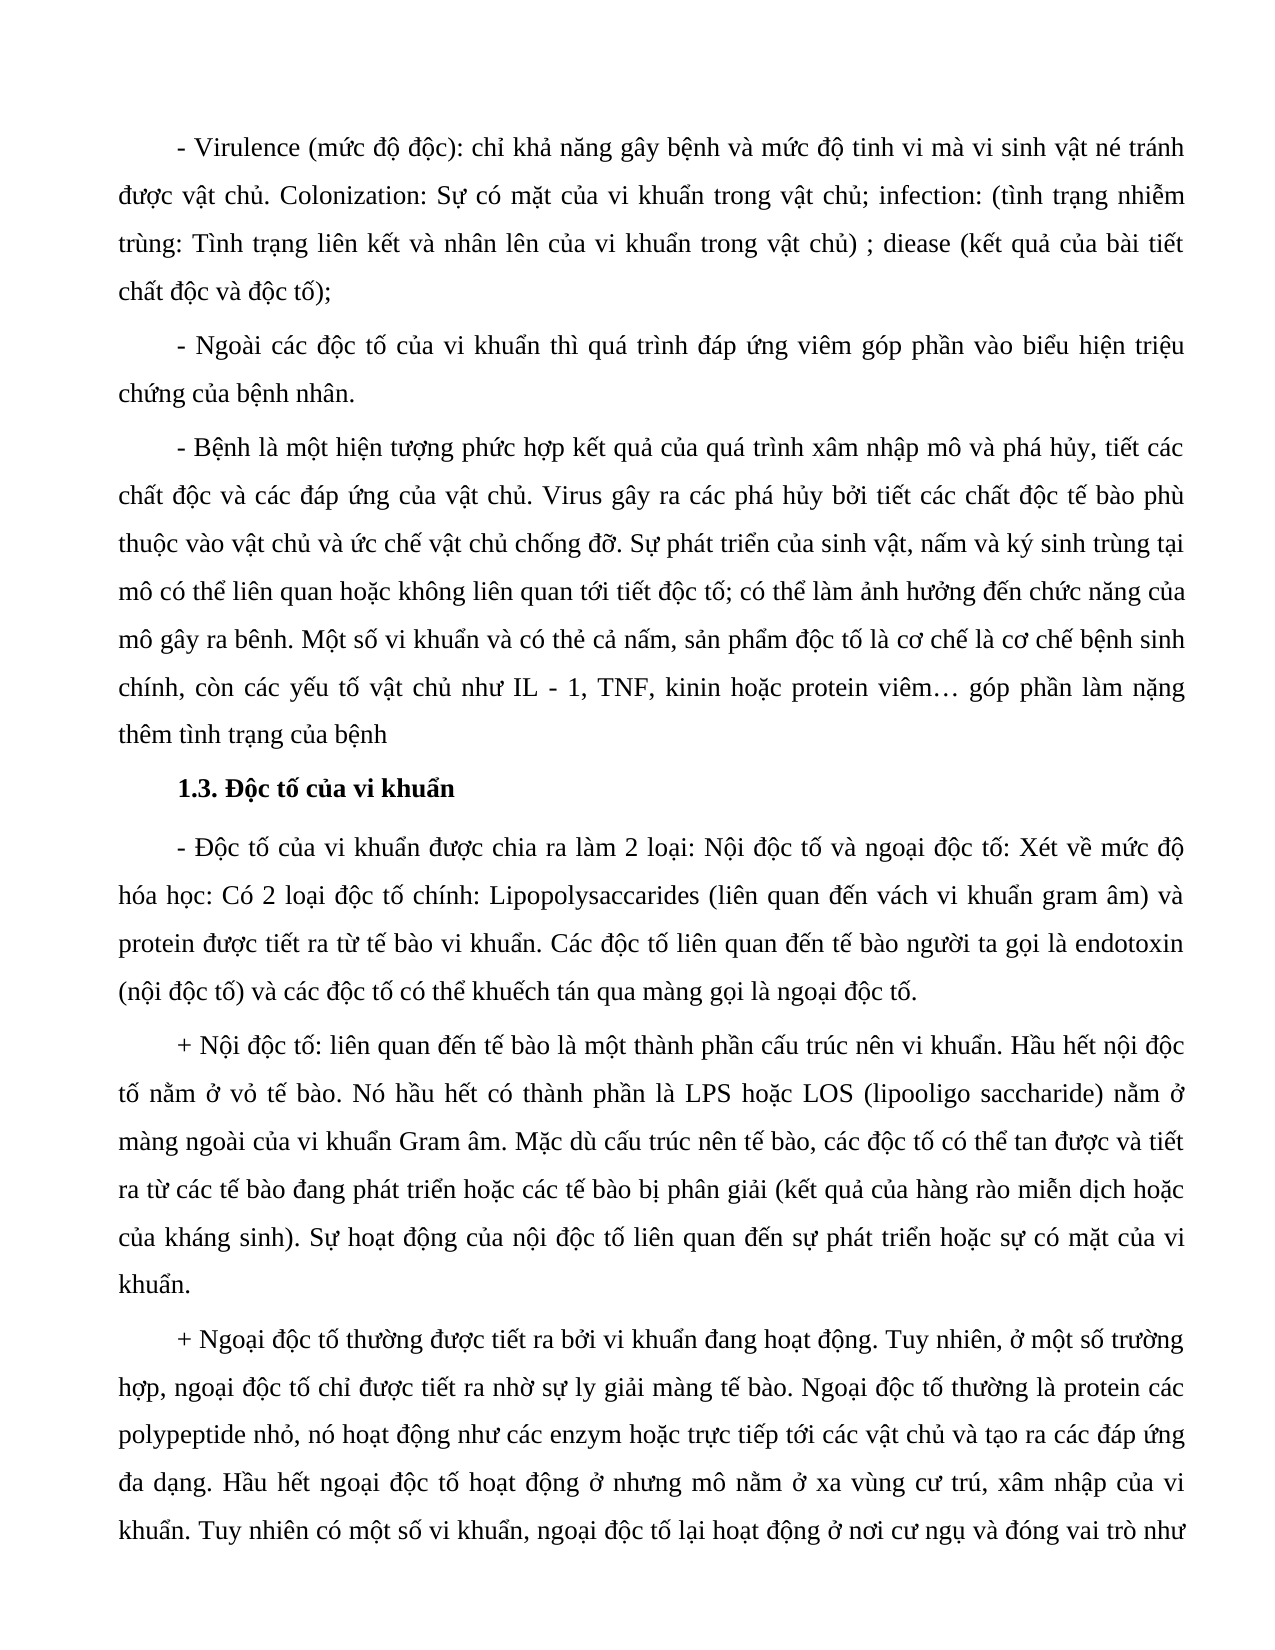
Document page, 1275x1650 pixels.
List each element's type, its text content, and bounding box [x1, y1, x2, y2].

text + Nội độc tố: liên quan đến tế bào là một thành phần cấu trúc nên vi khuẩn. Hầu hết nội độc tố nằm ở vỏ tế bào. Nó hầu hết có thành phần là LPS hoặc LOS (lipooligo saccharide) nằm ở màng ngoài của vi khuẩn Gram âm. Mặc dù cấu trúc nên tế bào, các độc tố có thể tan được và tiết ra từ các tế bào đang phát triển hoặc các tế bào bị phân giải (kết quả của hàng rào miễn dịch hoặc của kháng sinh). Sự hoạt động của nội độc tố liên quan đến sự phát triển hoặc sự có mặt của vi khuẩn. [118, 1016, 1186, 1303]
text - Virulence (mức độ độc): chỉ khả năng gây bệnh và mức độ tinh vi mà vi sinh vật né tránh được vật chủ. Colonization: Sự có mặt của vi khuẩn trong vật chủ; infection: (tình trạng nhiễm trùng: Tình trạng liên kết và nhân lên của vi khuẩn trong vật chủ) ; diease (kết quả của bài tiết chất độc và độc tố); [118, 118, 1186, 310]
text - Bệnh là một hiện tượng phức hợp kết quả của quá trình xâm nhập mô và phá hủy, tiết các chất độc và các đáp ứng của vật chủ. Virus gây ra các phá hủy bởi tiết các chất độc tế bào phù thuộc vào vật chủ và ức chế vật chủ chống đỡ. Sự phát triển của sinh vật, nấm và ký sinh trùng tại mô có thể liên quan hoặc không liên quan tới tiết độc tố; có thể làm ảnh hưởng đến chức năng của mô gây ra bênh. Một số vi khuẩn và có thẻ cả nấm, sản phẩm độc tố là cơ chế là cơ chế bệnh sinh chính, còn các yếu tố vật chủ như IL - 1, TNF, kinin hoặc protein viêm… góp phần làm nặng thêm tình trạng của bệnh [118, 418, 1186, 753]
text - Ngoài các độc tố của vi khuẩn thì quá trình đáp ứng viêm góp phần vào biểu hiện triệu chứng của bệnh nhân. [118, 316, 1186, 412]
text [118, 1310, 1186, 1549]
subtitle 1.3. Độc tố của vi khuẩn [118, 766, 1186, 806]
text - Độc tố của vi khuẩn được chia ra làm 2 loại: Nội độc tố và ngoại độc tố: Xét về mức độ hóa học: Có 2 loại độc tố chính: Lipopolysaccarides (liên quan đến vách vi khuẩn gram âm) và protein được tiết ra từ tế bào vi khuẩn. Các độc tố liên quan đến tế bào người ta gọi là endotoxin (nội độc tố) và các độc tố có thể khuếch tán qua màng gọi là ngoại độc tố. [118, 818, 1186, 1010]
